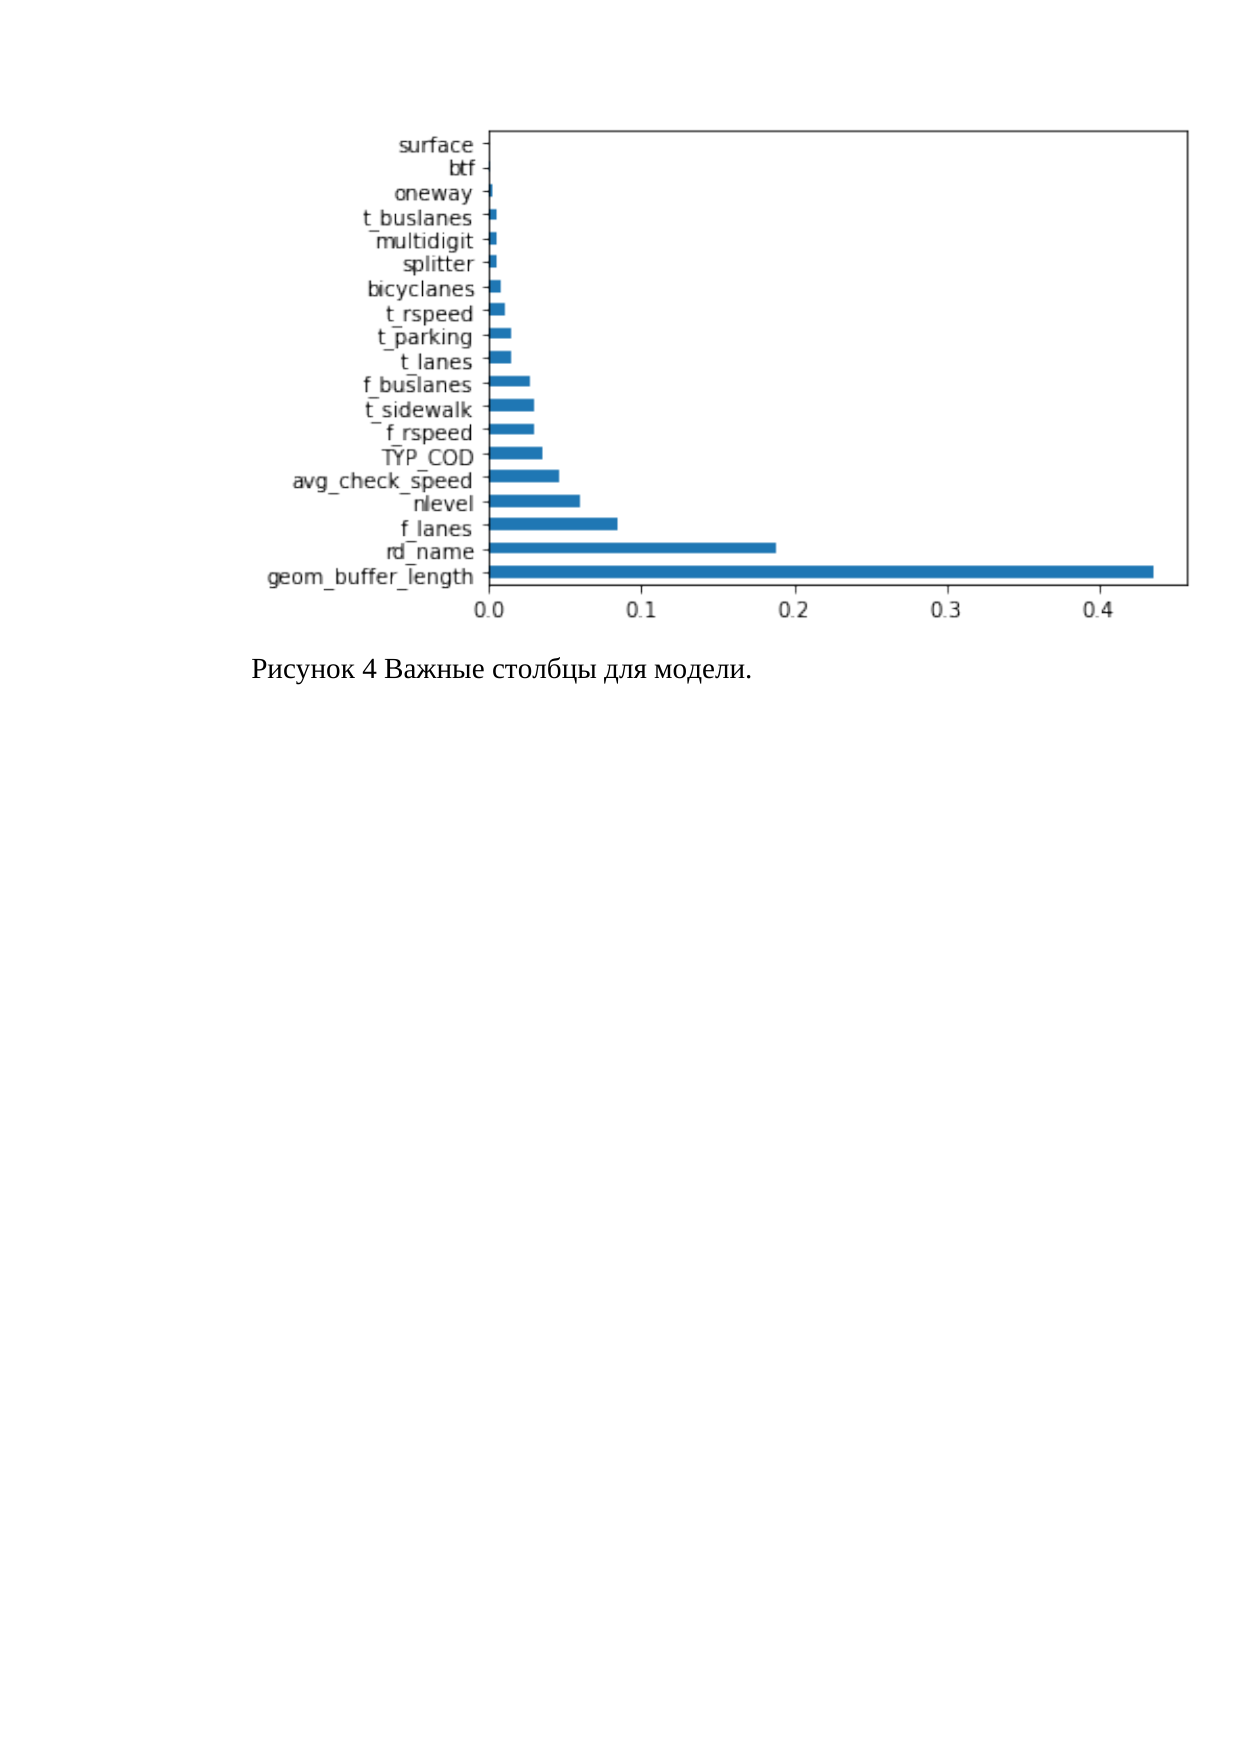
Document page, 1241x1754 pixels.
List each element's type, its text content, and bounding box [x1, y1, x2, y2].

picture [251, 118, 1202, 635]
text Рисунок 4 Важные столбцы для модели. [177, 652, 1152, 685]
